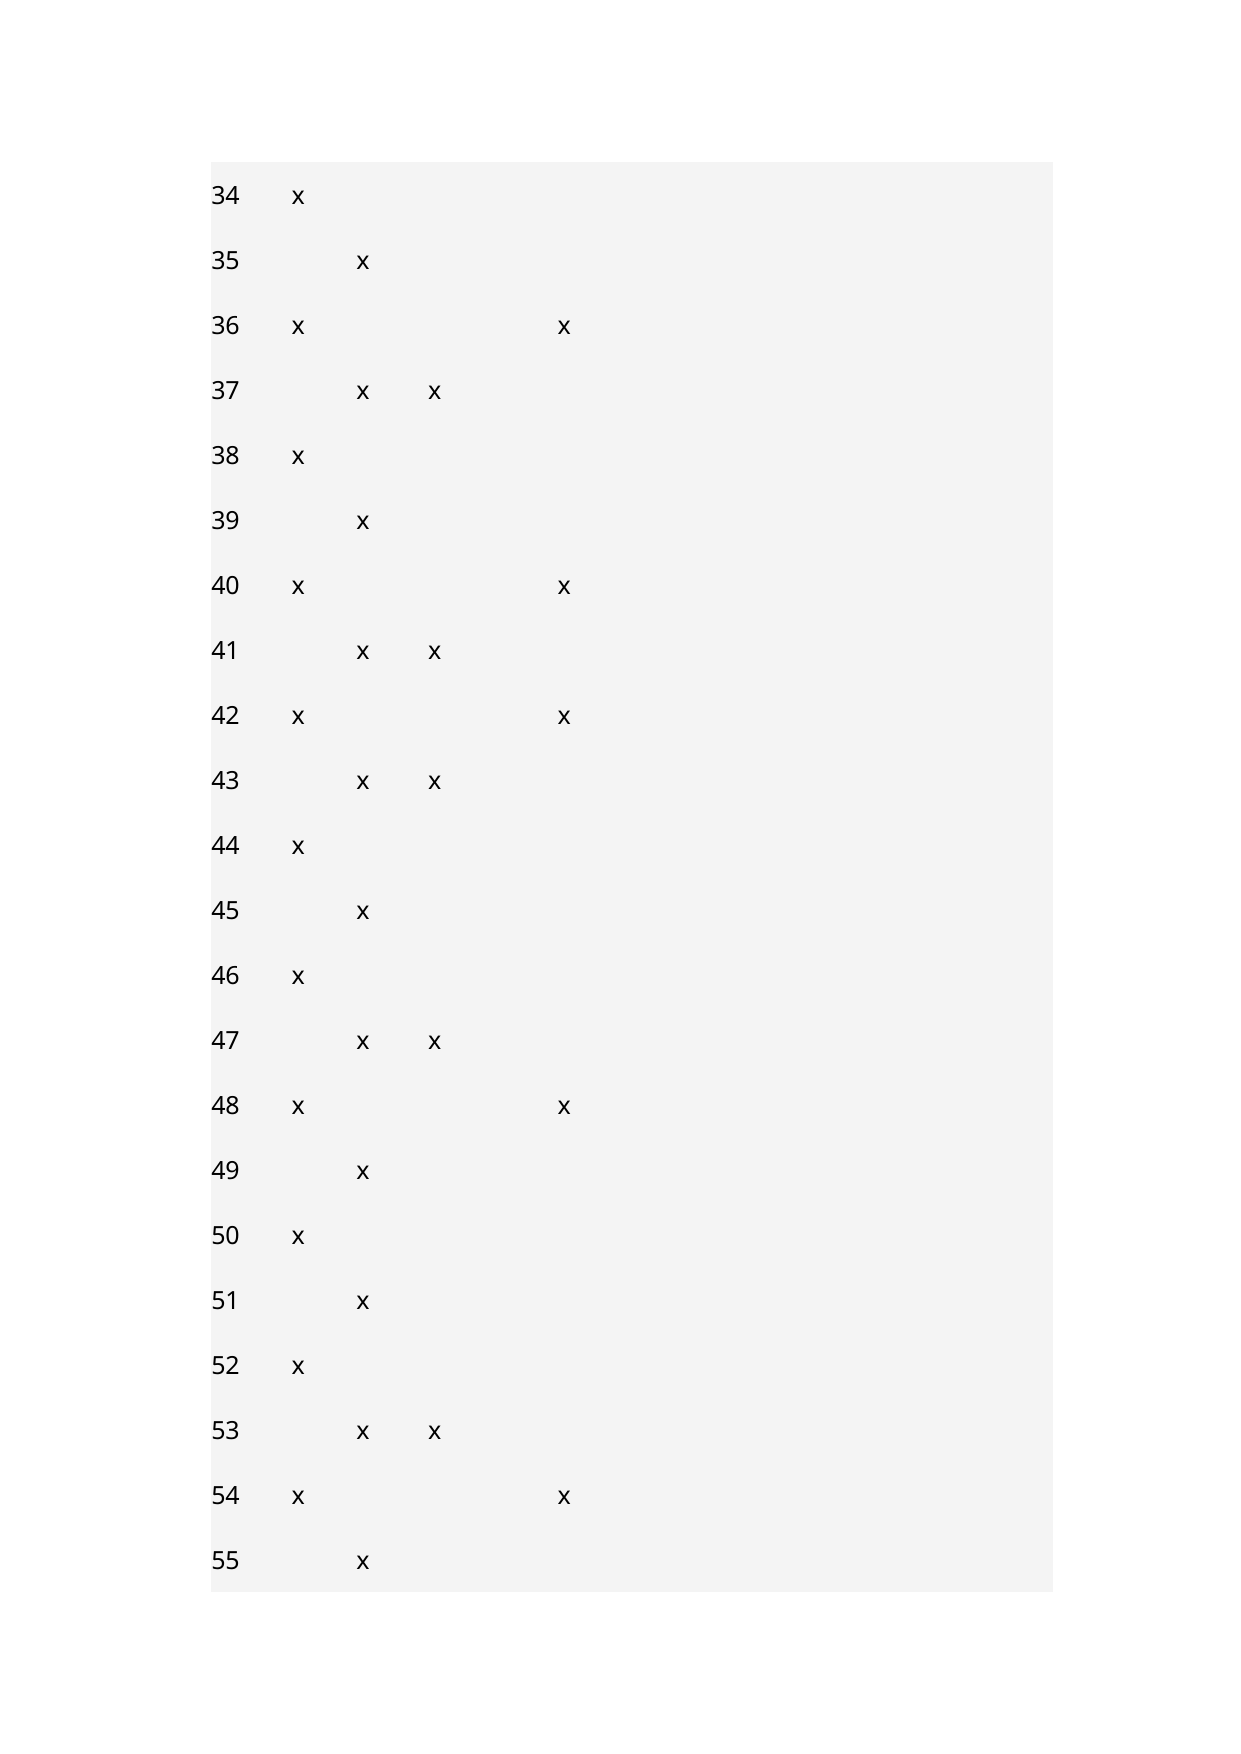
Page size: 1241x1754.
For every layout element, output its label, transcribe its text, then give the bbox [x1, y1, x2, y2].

text 54 x x [211, 1462, 1053, 1527]
text 52 x [211, 1332, 1053, 1397]
text 34 x [211, 162, 1053, 227]
text 38 x [211, 422, 1053, 487]
text 35 x [211, 227, 1053, 292]
text 51 x [211, 1267, 1053, 1332]
text 50 x [211, 1202, 1053, 1267]
text 55 x [211, 1527, 1053, 1592]
text 49 x [211, 1137, 1053, 1202]
text 53 x x [211, 1397, 1053, 1462]
text 47 x x [211, 1007, 1053, 1072]
text 39 x [211, 487, 1053, 552]
text 46 x [211, 942, 1053, 1007]
text 37 x x [211, 357, 1053, 422]
text 45 x [211, 877, 1053, 942]
text 36 x x [211, 292, 1053, 357]
text 48 x x [211, 1072, 1053, 1137]
text 44 x [211, 812, 1053, 877]
text 40 x x [211, 552, 1053, 617]
text 42 x x [211, 682, 1053, 747]
text 41 x x [211, 617, 1053, 682]
text 43 x x [211, 747, 1053, 812]
